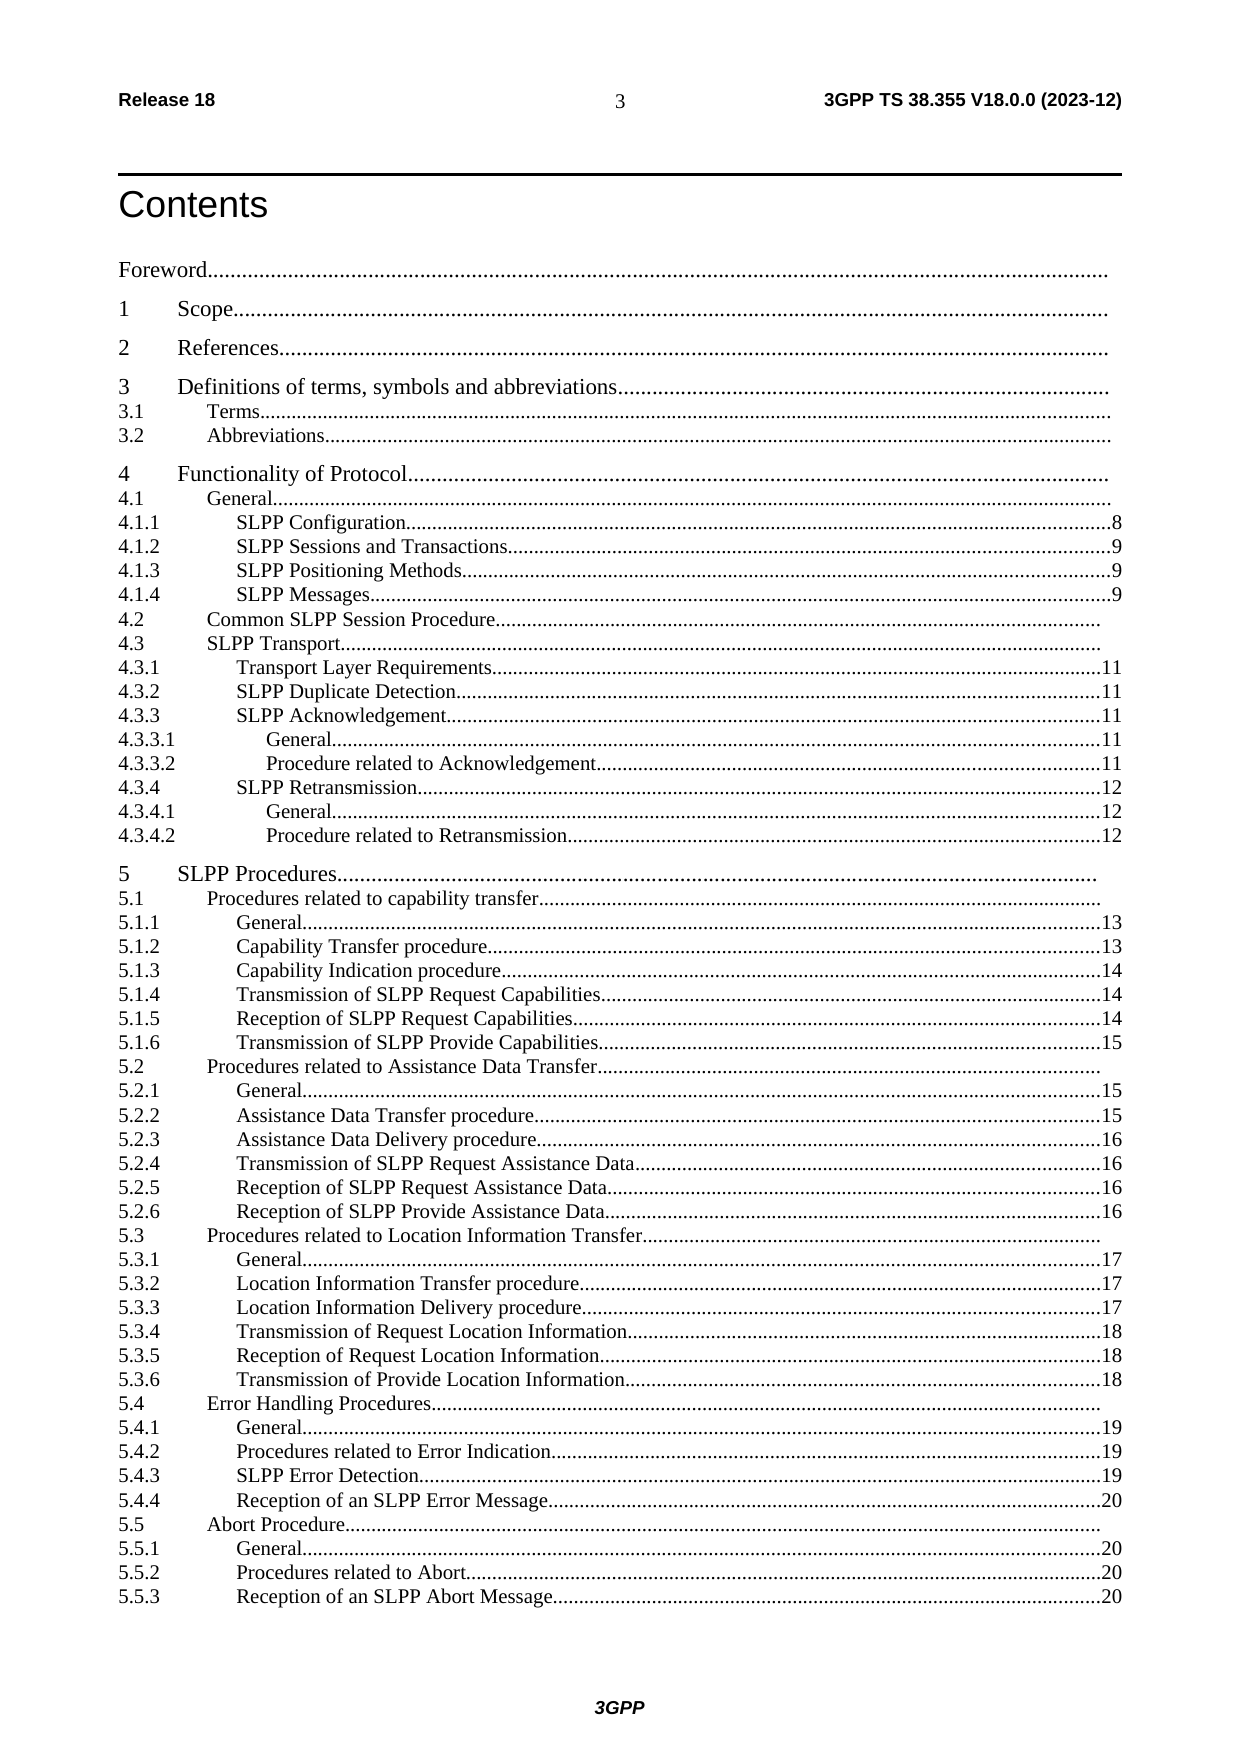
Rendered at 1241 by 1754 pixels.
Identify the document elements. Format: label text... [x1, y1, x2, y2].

text 5.4.3 SLPP Error Detection 19 [118, 1463, 1122, 1487]
text 1 Scope 7 [118, 295, 1078, 321]
text 4 Functionality of Protocol 8 [118, 460, 1078, 486]
text 5.4 Error Handling Procedures 19 [118, 1391, 1078, 1415]
text 4.1 General 8 [118, 486, 1078, 510]
text 5.3.5 Reception of Request Location Information 18 [118, 1343, 1122, 1367]
text 4.3.4.1 General 12 [118, 799, 1122, 823]
text 5.5 Abort Procedure 20 [118, 1512, 1078, 1536]
text 5.3 Procedures related to Location Information Transfer 17 [118, 1223, 1078, 1247]
text 5.1.4 Transmission of SLPP Request Capabilities 14 [118, 982, 1122, 1006]
text 5.1.6 Transmission of SLPP Provide Capabilities 15 [118, 1030, 1122, 1054]
text 5.5.1 General 20 [118, 1536, 1122, 1560]
text 5.4.1 General 19 [118, 1415, 1122, 1439]
text 5.3.4 Transmission of Request Location Information 18 [118, 1319, 1122, 1343]
text 5.2.4 Transmission of SLPP Request Assistance Data 16 [118, 1151, 1122, 1175]
text 4.3.1 Transport Layer Requirements 11 [118, 654, 1122, 679]
text 5.4.4 Reception of an SLPP Error Message 20 [118, 1487, 1122, 1512]
text 5.2.1 General 15 [118, 1078, 1122, 1102]
text 5 SLPP Procedures 13 [118, 859, 1078, 886]
text 5.1.5 Reception of SLPP Request Capabilities 14 [118, 1006, 1122, 1030]
text 2 References 7 [118, 334, 1078, 360]
text 5.4.2 Procedures related to Error Indication 19 [118, 1439, 1122, 1463]
text 4.3.3.1 General 11 [118, 727, 1122, 751]
text 5.1.1 General 13 [118, 910, 1122, 934]
text 5.1.2 Capability Transfer procedure 13 [118, 934, 1122, 958]
text 4.2 Common SLPP Session Procedure 10 [118, 606, 1078, 631]
text 3.2 Abbreviations 8 [118, 423, 1078, 447]
text 4.3.3 SLPP Acknowledgement 11 [118, 703, 1122, 727]
text 4.1.3 SLPP Positioning Methods 9 [118, 558, 1122, 582]
text 5.5.3 Reception of an SLPP Abort Message 20 [118, 1584, 1122, 1608]
text 5.1 Procedures related to capability transfer 13 [118, 886, 1078, 910]
text 3 Definitions of terms, symbols and abbreviations 8 [118, 373, 1078, 399]
text 4.3.4.2 Procedure related to Retransmission 12 [118, 823, 1122, 847]
text 5.2.5 Reception of SLPP Request Assistance Data 16 [118, 1175, 1122, 1199]
text 3.1 Terms 8 [118, 399, 1078, 423]
text 5.3.1 General 17 [118, 1247, 1122, 1271]
text 5.2 Procedures related to Assistance Data Transfer 15 [118, 1054, 1078, 1078]
text 5.1.3 Capability Indication procedure 14 [118, 958, 1122, 982]
text 4.3.3.2 Procedure related to Acknowledgement 11 [118, 751, 1122, 775]
text 5.2.6 Reception of SLPP Provide Assistance Data 16 [118, 1199, 1122, 1223]
text 4.1.1 SLPP Configuration 8 [118, 510, 1122, 534]
text 5.2.3 Assistance Data Delivery procedure 16 [118, 1127, 1122, 1151]
text 4.1.2 SLPP Sessions and Transactions 9 [118, 534, 1122, 558]
text 4.1.4 SLPP Messages 9 [118, 582, 1122, 606]
text 5.5.2 Procedures related to Abort 20 [118, 1560, 1122, 1584]
text 5.3.6 Transmission of Provide Location Information 18 [118, 1367, 1122, 1391]
text 5.3.2 Location Information Transfer procedure 17 [118, 1271, 1122, 1295]
text 4.3.4 SLPP Retransmission 12 [118, 775, 1122, 799]
text Foreword 6 [118, 256, 1078, 283]
text 4.3.2 SLPP Duplicate Detection 11 [118, 679, 1122, 703]
text 5.3.3 Location Information Delivery procedure 17 [118, 1295, 1122, 1319]
text Contents [118, 176, 1122, 225]
text 5.2.2 Assistance Data Transfer procedure 15 [118, 1102, 1122, 1127]
text 4.3 SLPP Transport 11 [118, 631, 1078, 654]
